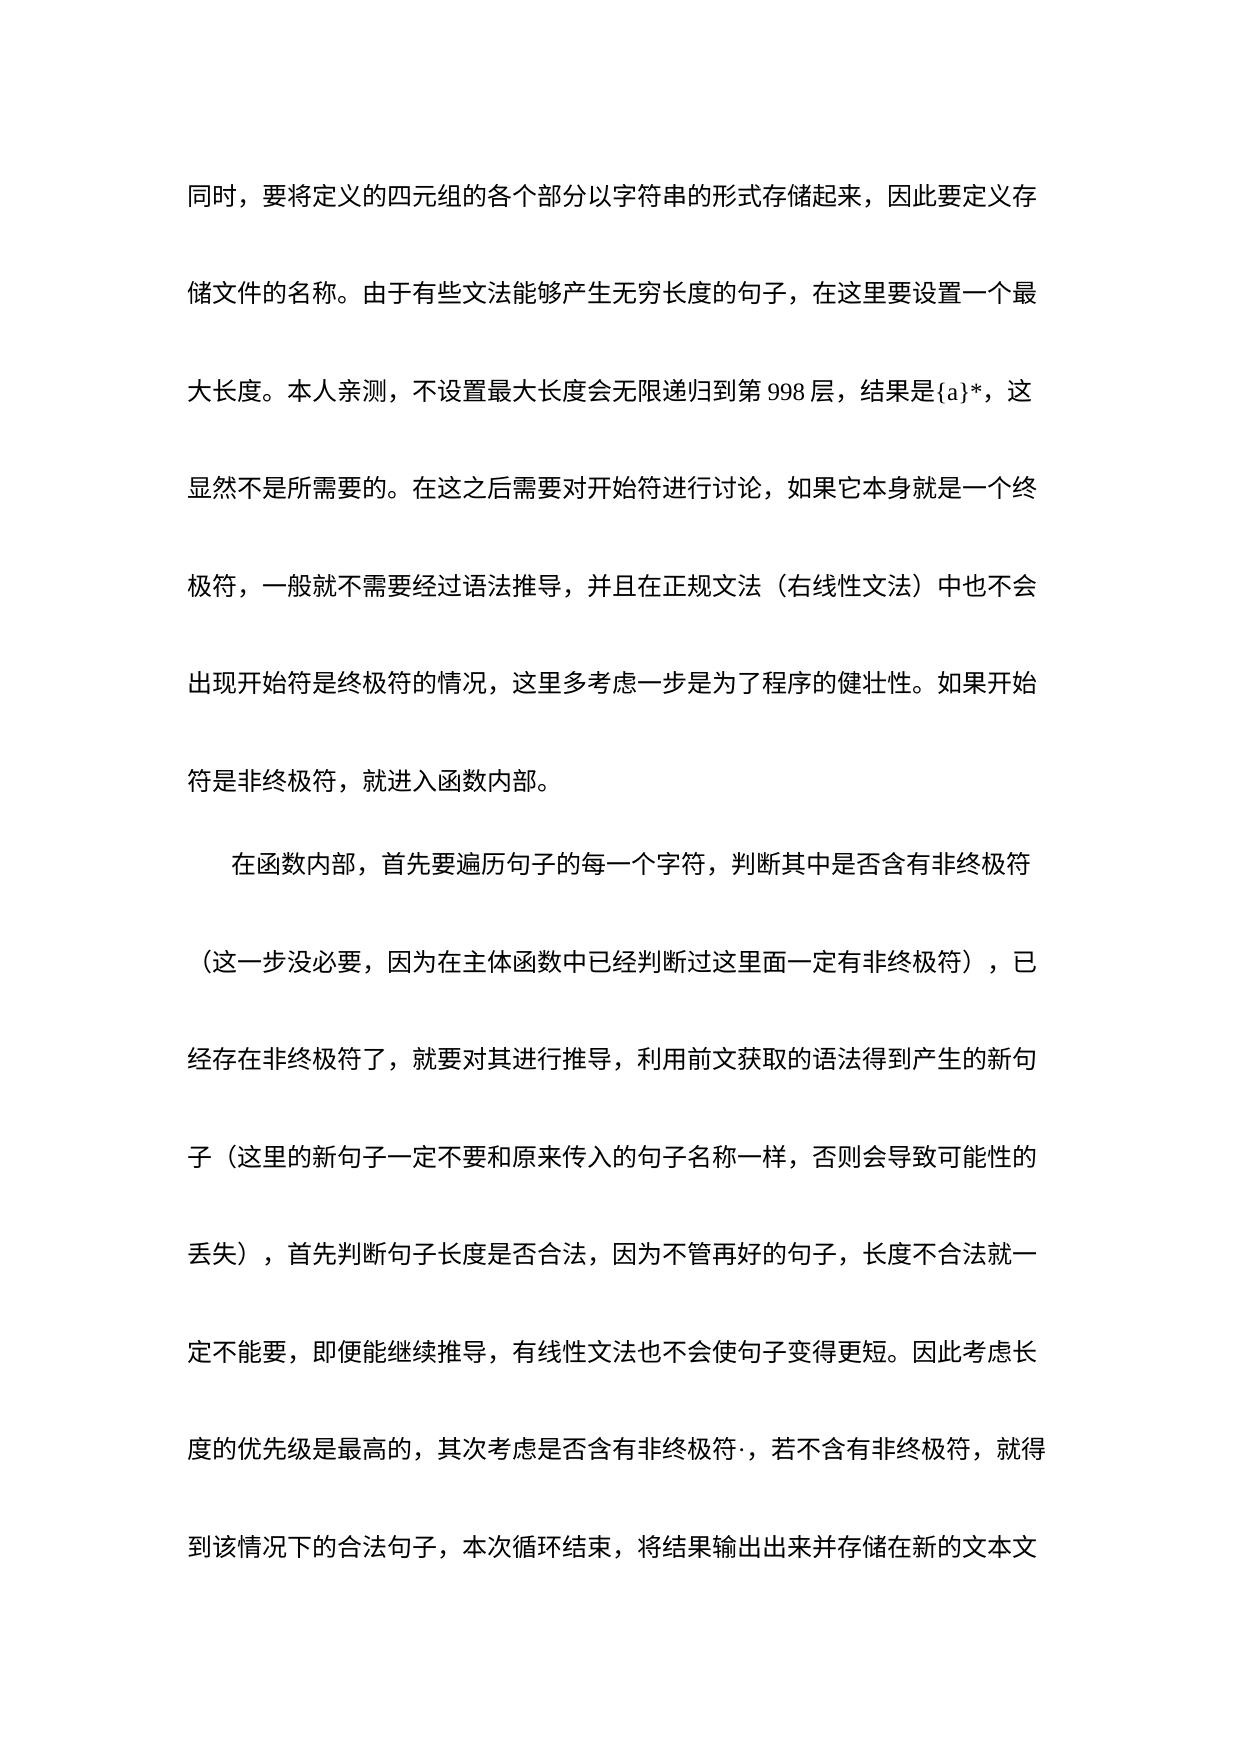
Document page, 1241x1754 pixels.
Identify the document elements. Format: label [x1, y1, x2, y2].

text [187, 162, 1053, 812]
text [187, 830, 1053, 1578]
